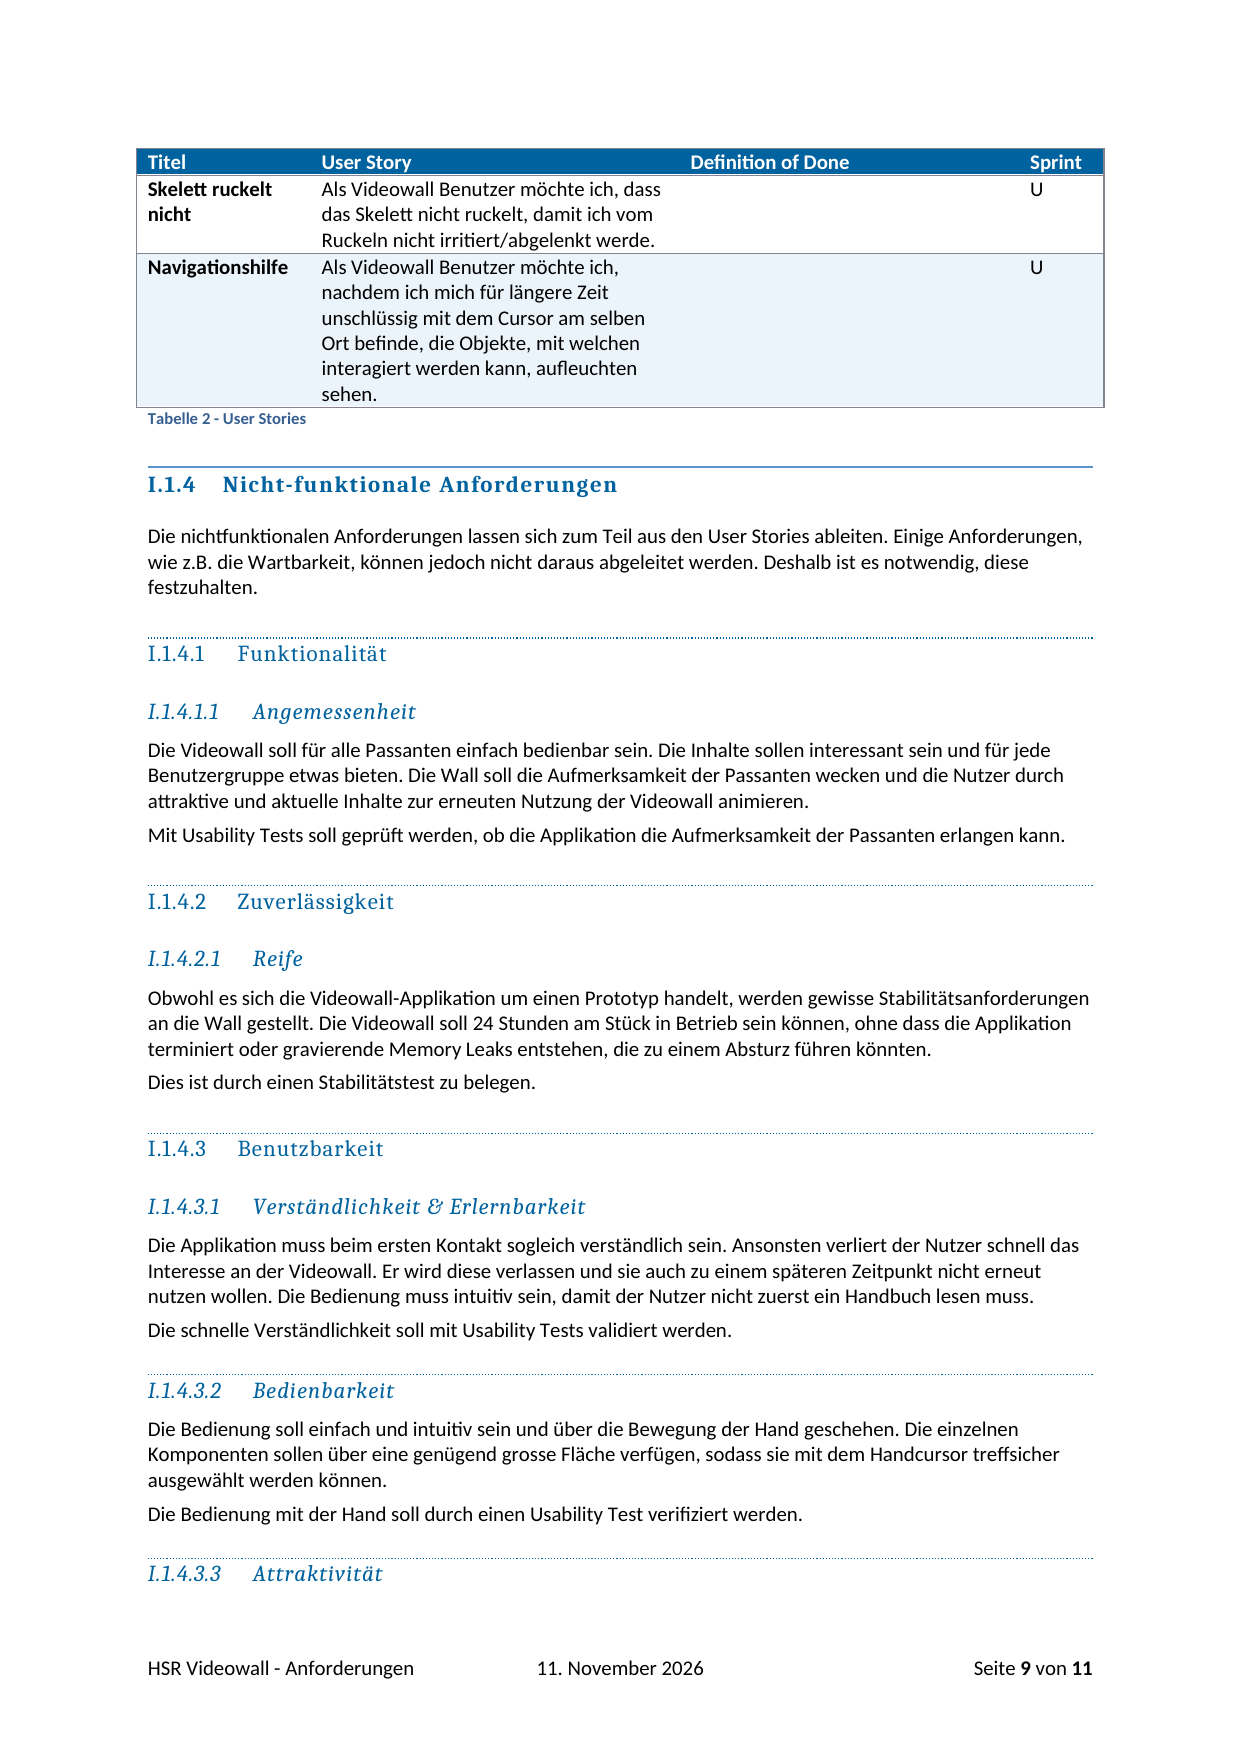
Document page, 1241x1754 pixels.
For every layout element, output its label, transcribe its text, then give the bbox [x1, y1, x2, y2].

table_cell [679, 254, 1019, 406]
text Die schnelle Verständlichkeit soll mit Usability Tests validiert werden. [148, 1317, 1093, 1342]
table_header User Story [310, 149, 679, 174]
subtitle Nicht-funktionale Anforderungen [148, 468, 1093, 498]
subtitle Verständlichkeit & Erlernbarkeit [148, 1190, 1093, 1220]
text Die Applikation muss beim ersten Kontakt sogleich verständlich sein. Ansonsten verliert der Nutzer schnell das Interesse an der Videowall. Er wird diese verlassen und sie auch zu einem späteren Zeitpunkt nicht erneut nutzen wollen. Die Bedienung muss intuitiv sein, damit der Nutzer nicht zuerst ein Handbuch lesen muss. [148, 1232, 1093, 1309]
table_cell Als Videowall Benutzer möchte ich, nachdem ich mich für längere Zeit unschlüssig mit dem Cursor am selben Ort befinde, die Objekte, mit welchen interagiert werden kann, aufleuchten sehen. [310, 254, 679, 406]
subtitle Bedienbarkeit [148, 1374, 1093, 1404]
table_cell Skelett ruckelt nicht [137, 176, 310, 252]
subtitle Reife [148, 942, 1093, 972]
text Mit Usability Tests soll geprüft werden, ob die Applikation die Aufmerksamkeit der Passanten erlangen kann. [148, 822, 1093, 847]
text Die Bedienung soll einfach und intuitiv sein und über die Bewegung der Hand geschehen. Die einzelnen Komponenten sollen über eine genügend grosse Fläche verfügen, sodass sie mit dem Handcursor treffsicher ausgewählt werden können. [148, 1416, 1093, 1492]
text Die nichtfunktionalen Anforderungen lassen sich zum Teil aus den User Stories ableiten. Einige Anforderungen, wie z.B. die Wartbarkeit, können jedoch nicht daraus abgeleitet werden. Deshalb ist es notwendig, diese festzuhalten. [148, 523, 1093, 600]
subtitle Angemessenheit [148, 695, 1093, 725]
table_cell Navigationshilfe [137, 254, 310, 406]
subtitle Zuverlässigkeit [148, 885, 1093, 915]
table_cell Als Videowall Benutzer möchte ich, dass das Skelett nicht ruckelt, damit ich vom Ruckeln nicht irritiert/abgelenkt werde. [310, 176, 679, 252]
table_header Sprint [1019, 149, 1103, 174]
text Dies ist durch einen Stabilitätstest zu belegen. [148, 1069, 1093, 1095]
subtitle Attraktivität [148, 1557, 1093, 1587]
text Die Videowall soll für alle Passanten einfach bedienbar sein. Die Inhalte sollen interessant sein und für jede Benutzergruppe etwas bieten. Die Wall soll die Aufmerksamkeit der Passanten wecken und die Nutzer durch attraktive und aktuelle Inhalte zur erneuten Nutzung der Videowall animieren. [148, 737, 1093, 813]
text Obwohl es sich die Videowall-Applikation um einen Prototyp handelt, werden gewisse Stabilitätsanforderungen an die Wall gestellt. Die Videowall soll 24 Stunden am Stück in Betrieb sein können, ohne dass die Applikation terminiert oder gravierende Memory Leaks entstehen, die zu einem Absturz führen könnten. [148, 985, 1093, 1061]
subtitle Funktionalität [148, 637, 1093, 667]
table_cell U [1019, 176, 1103, 252]
table_header Definition of Done [679, 149, 1019, 174]
subtitle Benutzbarkeit [148, 1132, 1093, 1162]
table_cell U [1019, 254, 1103, 406]
table_header Titel [137, 149, 310, 174]
table_cell [679, 176, 1019, 252]
text Die Bedienung mit der Hand soll durch einen Usability Test verifiziert werden. [148, 1501, 1093, 1526]
